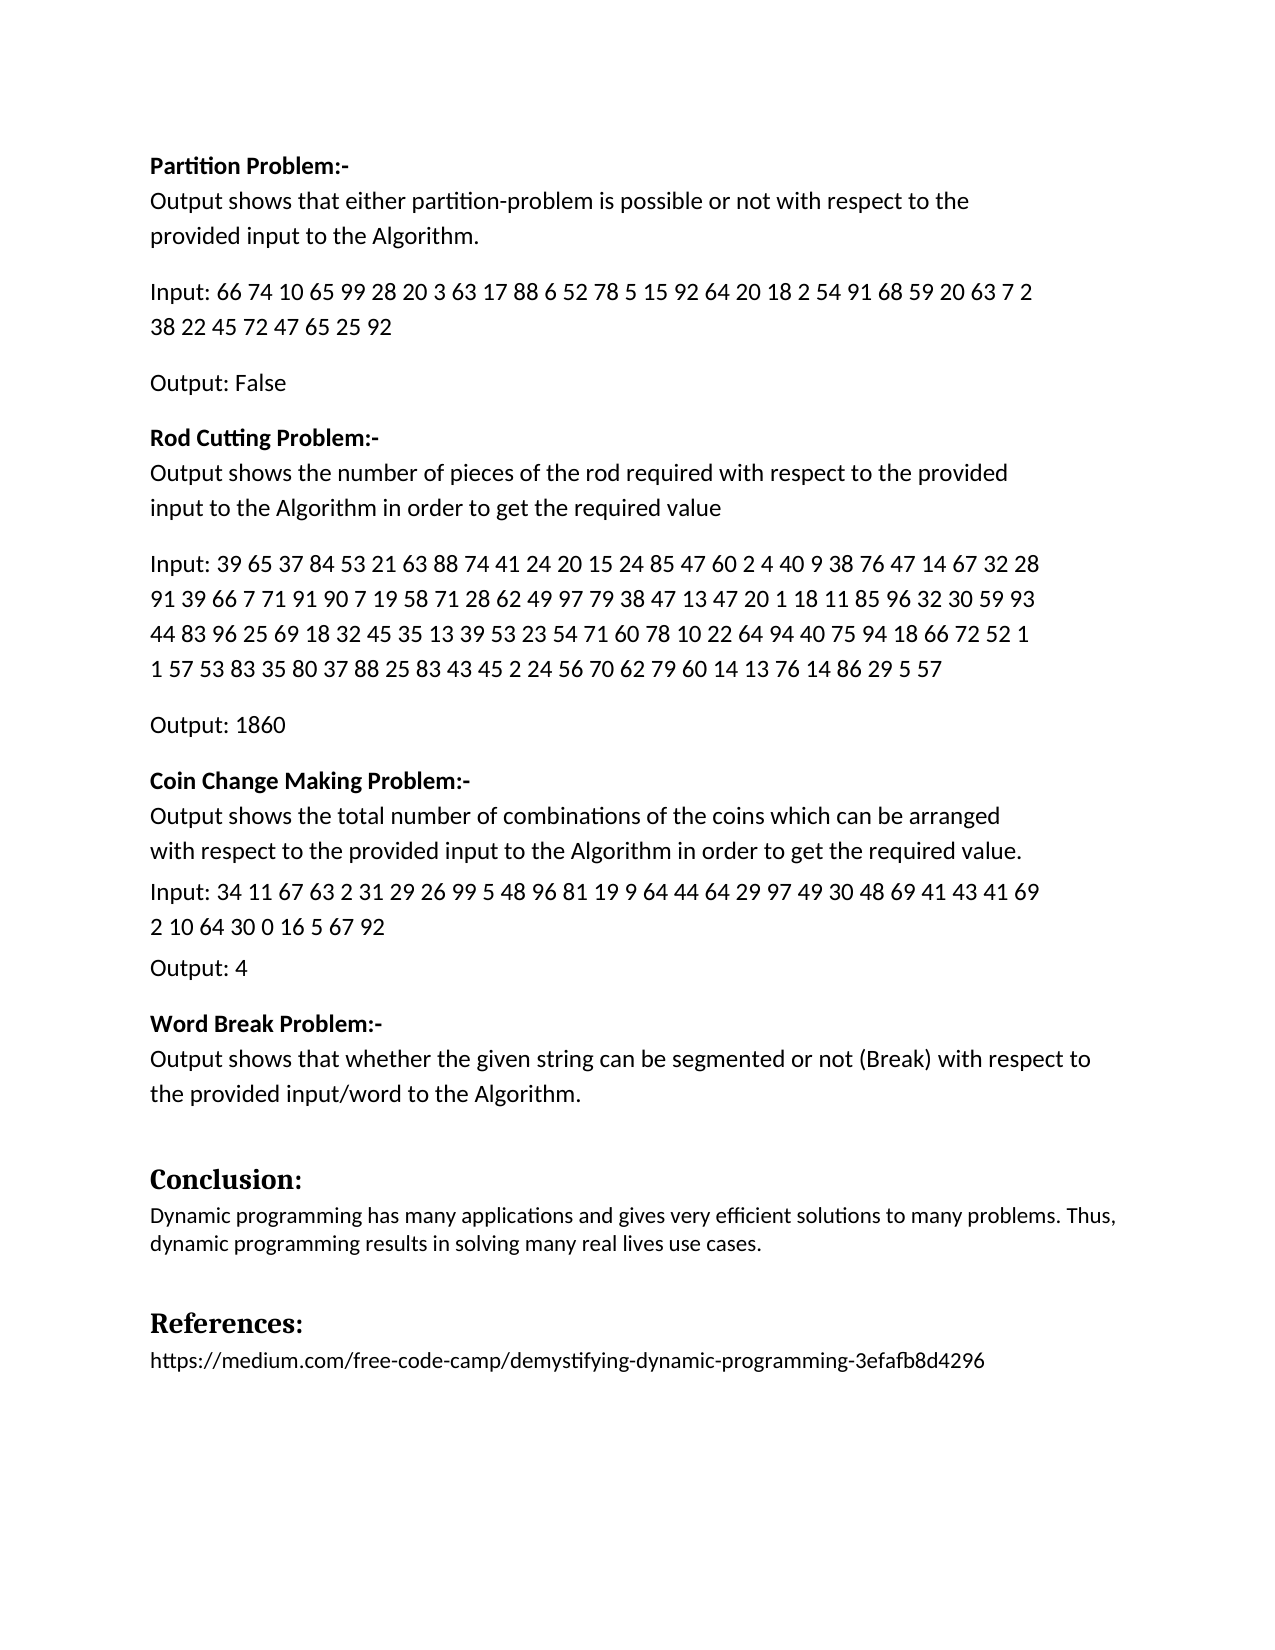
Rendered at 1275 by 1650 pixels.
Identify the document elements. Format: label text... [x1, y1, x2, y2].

text https://medium.com/free-code-camp/demystifying-dynamic-programming-3efafb8d4296 [150, 1346, 1125, 1374]
subtitle Rod Cutting Problem:- [150, 422, 1125, 453]
subtitle References: [150, 1307, 1125, 1341]
text Input: 66 74 10 65 99 28 20 3 63 17 88 6 52 78 5 15 92 64 20 18 2 54 91 68 59 20 63 7 2 38 22 45 72 47 65 25 92 [150, 276, 1045, 341]
text Output: False [150, 367, 1045, 397]
text Output shows that whether the given string can be segmented or not (Break) with respect to the provided input/word to the Algorithm. [150, 1043, 1125, 1108]
subtitle Partition Problem:- [150, 150, 1125, 181]
text Output: 1860 [150, 709, 1045, 740]
text Input: 39 65 37 84 53 21 63 88 74 41 24 20 15 24 85 47 60 2 4 40 9 38 76 47 14 67 32 28 91 39 66 7 71 91 90 7 19 58 71 28 62 49 97 79 38 47 13 47 20 1 18 11 85 96 32 30 59 93 44 83 96 25 69 18 32 45 35 13 39 53 23 54 71 60 78 10 22 64 94 40 75 94 18 66 72 52 1 1 57 53 83 35 80 37 88 25 83 43 45 2 24 56 70 62 79 60 14 13 76 14 86 29 5 57 [150, 548, 1045, 684]
text Dynamic programming has many applications and gives very efficient solutions to many problems. Thus, dynamic programming results in solving many real lives use cases. [150, 1201, 1125, 1257]
subtitle Word Break Problem:- [150, 1008, 1125, 1038]
text Output: 4 [150, 952, 1045, 983]
text Output shows the number of pieces of the rod required with respect to the provided input to the Algorithm in order to get the required value [150, 457, 1045, 523]
text Output shows the total number of combinations of the coins which can be arranged with respect to the provided input to the Algorithm in order to get the required value. [150, 800, 1045, 866]
text Output shows that either partition-problem is possible or not with respect to the provided input to the Algorithm. [150, 185, 1045, 251]
subtitle Conclusion: [150, 1163, 1125, 1196]
text Input: 34 11 67 63 2 31 29 26 99 5 48 96 81 19 9 64 44 64 29 97 49 30 48 69 41 43 41 69 2 10 64 30 0 16 5 67 92 [150, 876, 1045, 942]
subtitle Coin Change Making Problem:- [150, 765, 1125, 796]
